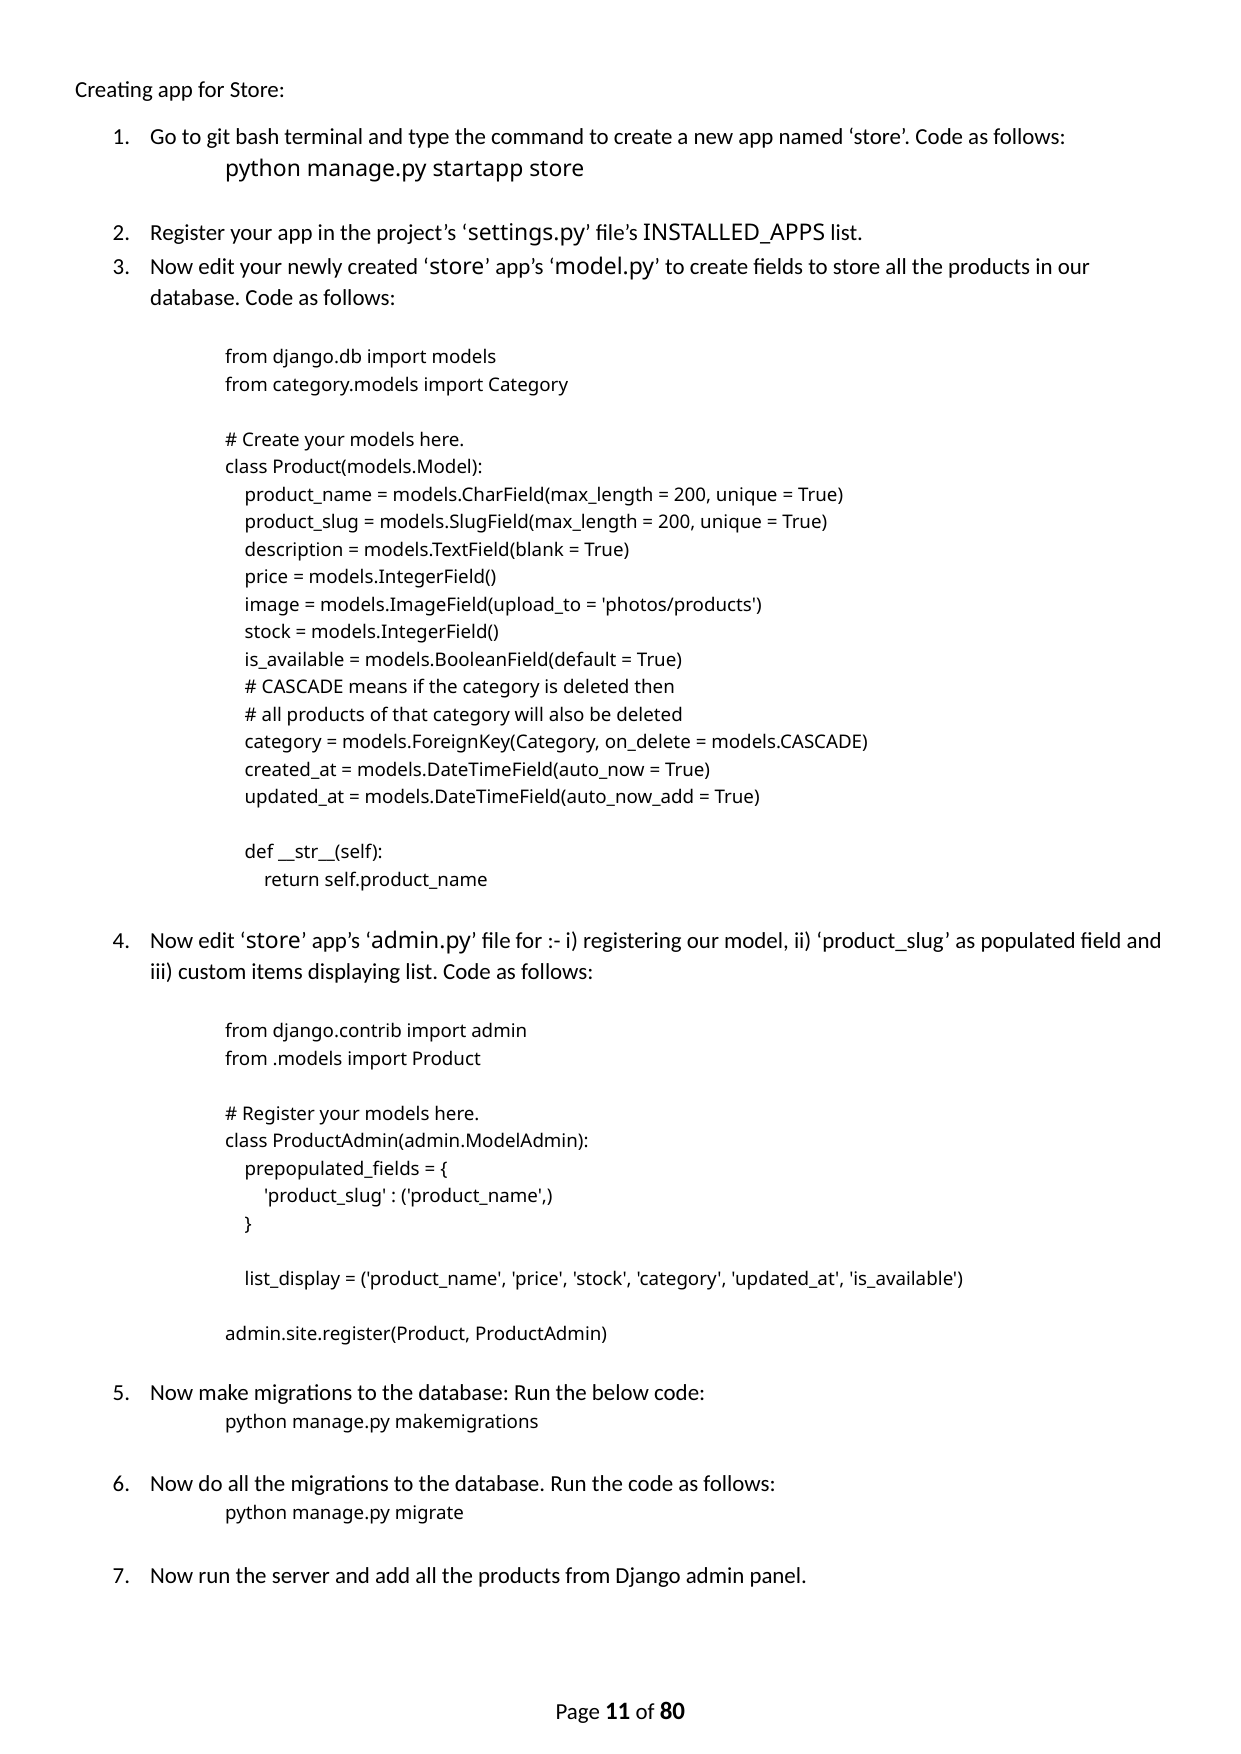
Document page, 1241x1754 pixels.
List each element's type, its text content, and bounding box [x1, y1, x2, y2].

list Now edit your newly created ‘store’ app’s ‘model.py’ to create fields to store all the products in our database. Code as follows: [112, 250, 1165, 311]
list category = models.ForeignKey(Category, on_delete = models.CASCADE) [225, 729, 1165, 754]
list python manage.py makemigrations [225, 1408, 1165, 1434]
list prepopulated_fields = { [225, 1155, 1165, 1181]
list description = models.TextField(blank = True) [225, 536, 1165, 562]
list list_display = ('product_name', 'price', 'stock', 'category', 'updated_at', 'is_available') [225, 1265, 1165, 1291]
list python manage.py startapp store [225, 152, 1165, 183]
list return self.product_name [225, 866, 1165, 892]
list python manage.py migrate [225, 1499, 1165, 1525]
list Now run the server and add all the products from Django admin panel. [112, 1561, 1165, 1589]
list 'product_slug' : ('product_name',) [225, 1183, 1165, 1208]
list class Product(models.Model): [225, 454, 1165, 479]
list created_at = models.DateTimeField(auto_now = True) [225, 756, 1165, 782]
list Now make migrations to the database: Run the below code: [112, 1378, 1165, 1406]
list from category.models import Category [225, 371, 1165, 397]
list from django.db import models [225, 344, 1165, 369]
list def __str__(self): [225, 839, 1165, 864]
list admin.site.register(Product, ProductAdmin) [225, 1320, 1165, 1346]
list stock = models.IntegerField() [225, 619, 1165, 644]
list image = models.ImageField(upload_to = 'photos/products') [225, 591, 1165, 617]
list from django.contrib import admin [225, 1018, 1165, 1043]
list # all products of that category will also be deleted [225, 701, 1165, 727]
list is_available = models.BooleanField(default = True) [225, 646, 1165, 672]
list from .models import Product [225, 1045, 1165, 1071]
list # CASCADE means if the category is deleted then [225, 674, 1165, 699]
list product_name = models.CharField(max_length = 200, unique = True) [225, 481, 1165, 507]
list price = models.IntegerField() [225, 564, 1165, 589]
list Now edit ‘store’ app’s ‘admin.py’ file for :- i) registering our model, ii) ‘product_slug’ as populated field and iii) custom items displaying list. Code as follows: [112, 924, 1165, 985]
list Go to git bash terminal and type the command to create a new app named ‘store’. Code as follows: [112, 122, 1165, 150]
list Now do all the migrations to the database. Run the code as follows: [112, 1469, 1165, 1497]
list # Register your models here. [225, 1100, 1165, 1126]
list } [225, 1210, 1165, 1236]
text Creating app for Store: [75, 75, 1165, 103]
list product_slug = models.SlugField(max_length = 200, unique = True) [225, 509, 1165, 534]
list Register your app in the project’s ‘settings.py’ file’s INSTALLED_APPS list. [112, 216, 1165, 247]
list updated_at = models.DateTimeField(auto_now_add = True) [225, 784, 1165, 809]
list # Create your models here. [225, 426, 1165, 452]
list class ProductAdmin(admin.ModelAdmin): [225, 1128, 1165, 1153]
